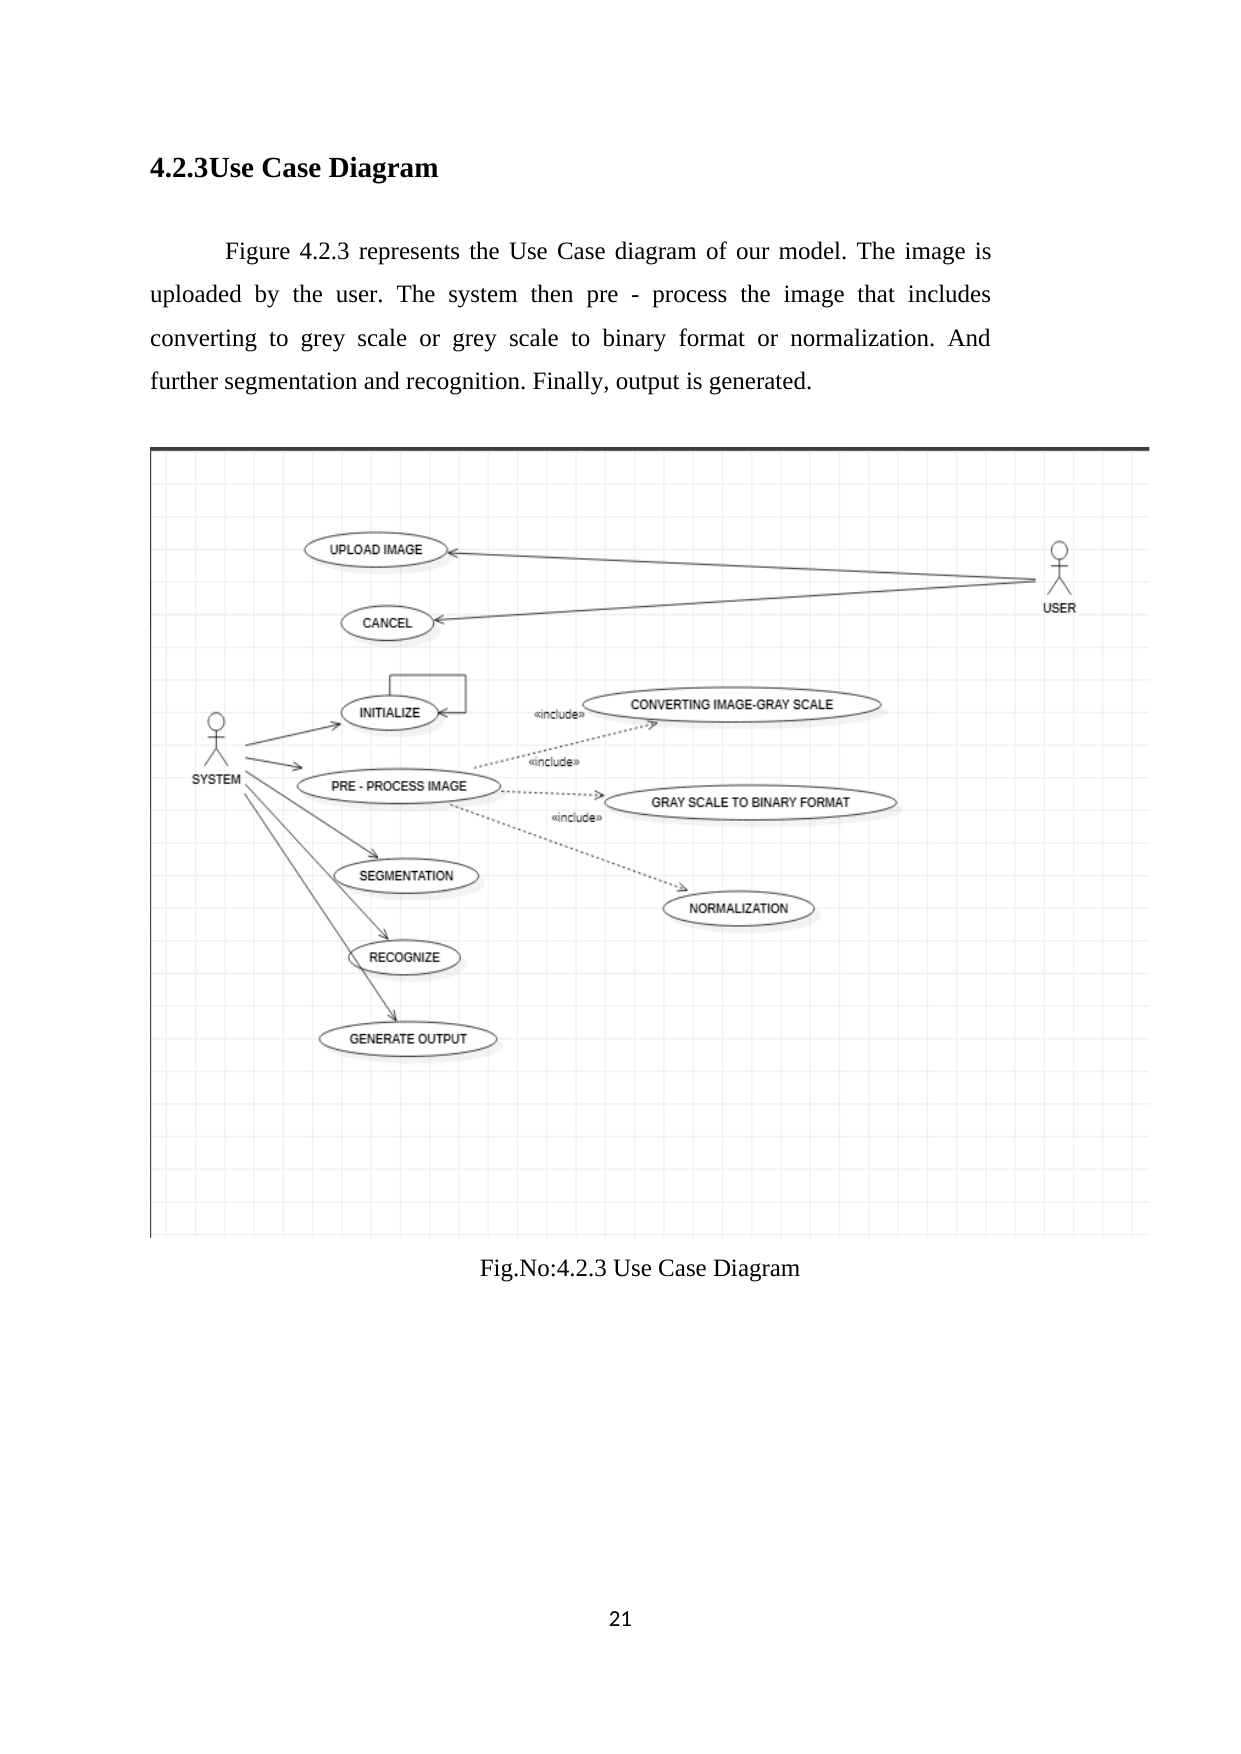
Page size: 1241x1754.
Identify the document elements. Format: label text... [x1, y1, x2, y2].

text Figure 4.2.3 represents the Use Case diagram of our model. The image is uploaded by the user. The system then pre - process the image that includes converting to grey scale or grey scale to binary format or normalization. And further segmentation and recognition. Finally, output is generated. [150, 236, 992, 394]
subtitle 4.2.3 Use Case Diagram [150, 150, 1090, 183]
text Fig.No:4.2.3 Use Case Diagram [150, 1253, 992, 1281]
picture [150, 447, 1150, 1238]
